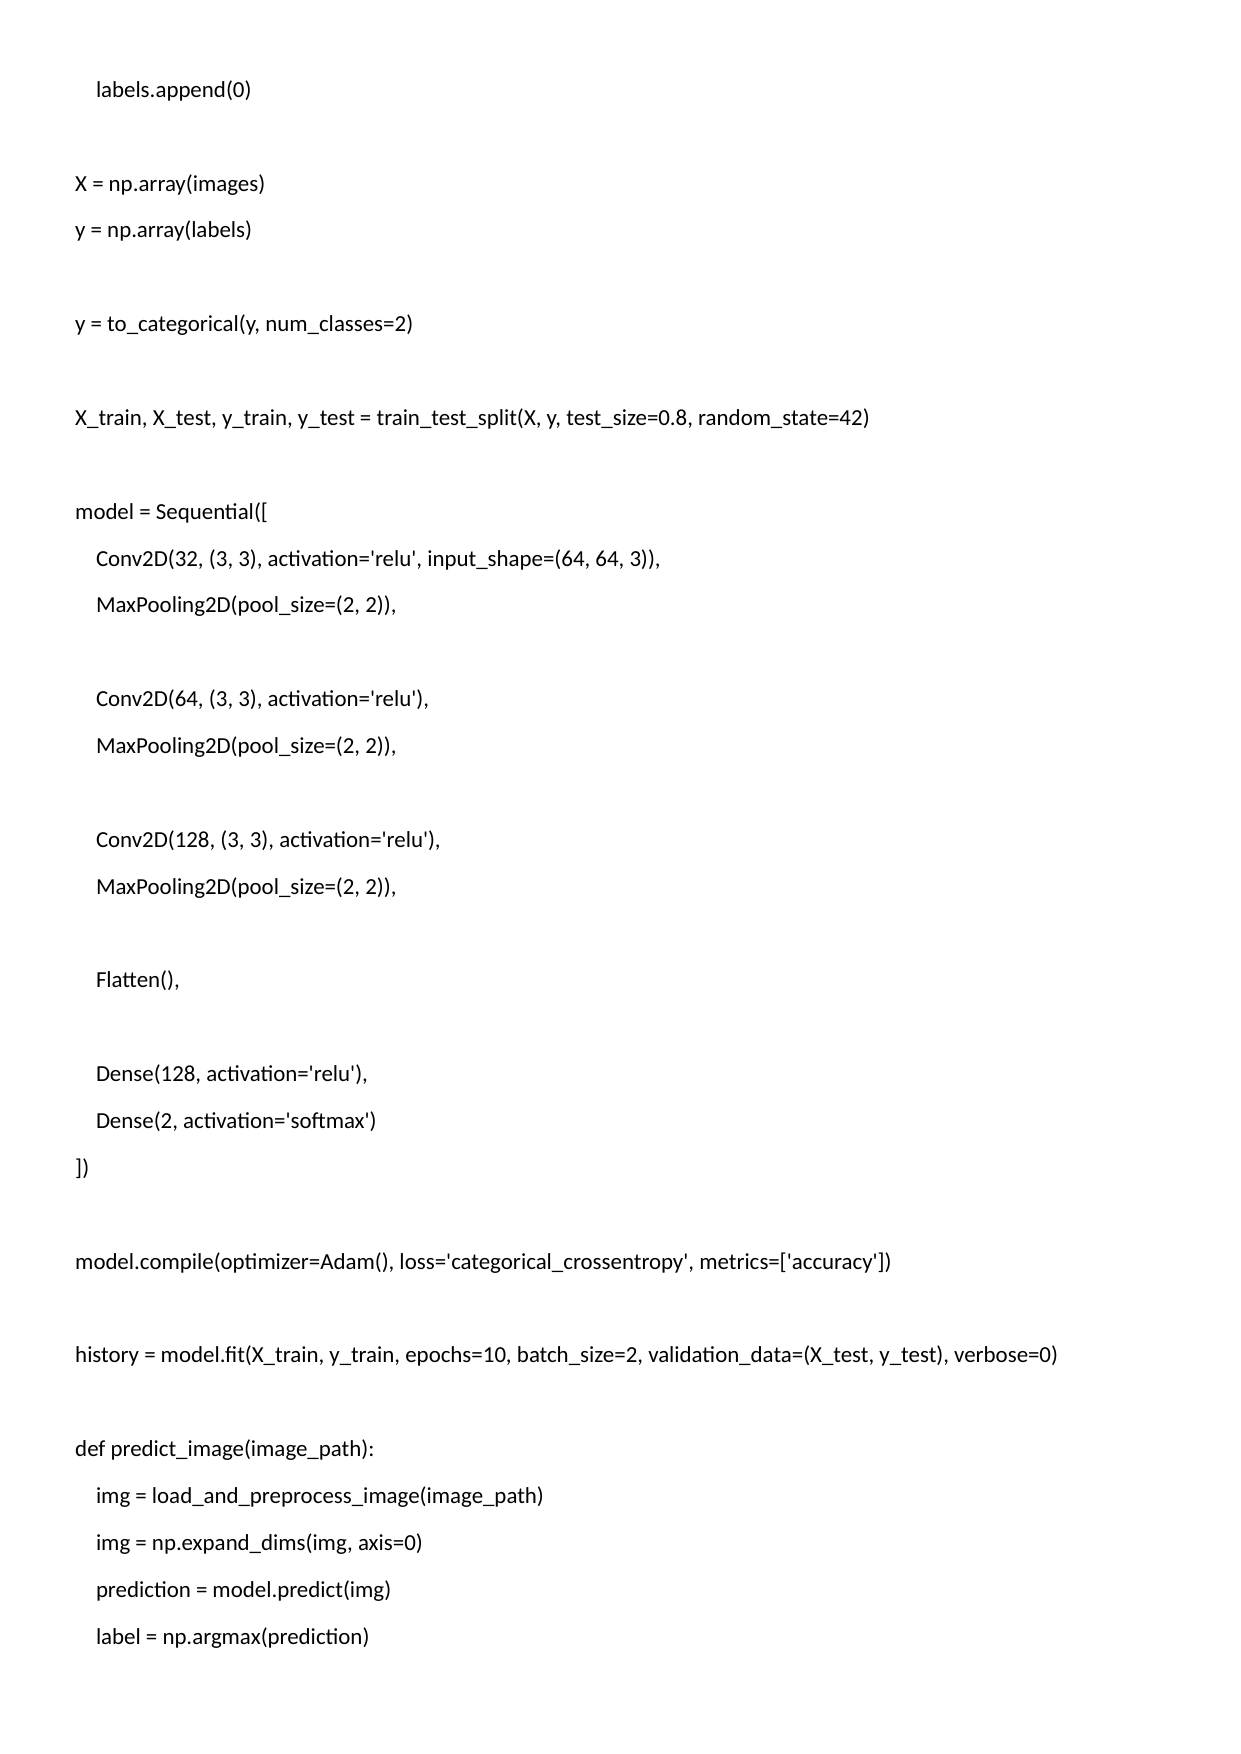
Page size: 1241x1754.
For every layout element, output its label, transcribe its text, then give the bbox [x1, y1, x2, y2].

text X_train, X_test, y_train, y_test = train_test_split(X, y, test_size=0.8, random_state=42) [75, 403, 1165, 431]
text MaxPooling2D(pool_size=(2, 2)), [75, 731, 1165, 759]
text X = np.array(images) [75, 169, 1165, 197]
text Conv2D(128, (3, 3), activation='relu'), [75, 825, 1165, 853]
text Flatten(), [75, 966, 1165, 994]
text Conv2D(32, (3, 3), activation='relu', input_shape=(64, 64, 3)), [75, 544, 1165, 572]
text model = Sequential([ [75, 497, 1165, 525]
text Conv2D(64, (3, 3), activation='relu'), [75, 684, 1165, 712]
text prediction = model.predict(img) [75, 1575, 1165, 1603]
text Dense(128, activation='relu'), [75, 1059, 1165, 1087]
text y = to_categorical(y, num_classes=2) [75, 309, 1165, 337]
text img = load_and_preprocess_image(image_path) [75, 1481, 1165, 1509]
text model.compile(optimizer=Adam(), loss='categorical_crossentropy', metrics=['accuracy']) [75, 1247, 1165, 1275]
text MaxPooling2D(pool_size=(2, 2)), [75, 872, 1165, 900]
text label = np.argmax(prediction) [75, 1622, 1165, 1650]
text labels.append(0) [75, 75, 1165, 103]
text img = np.expand_dims(img, axis=0) [75, 1528, 1165, 1556]
text def predict_image(image_path): [75, 1434, 1165, 1462]
text Dense(2, activation='softmax') [75, 1106, 1165, 1134]
text y = np.array(labels) [75, 216, 1165, 244]
text ]) [75, 1153, 1165, 1181]
text history = model.fit(X_train, y_train, epochs=10, batch_size=2, validation_data=(X_test, y_test), verbose=0) [75, 1341, 1165, 1369]
text MaxPooling2D(pool_size=(2, 2)), [75, 591, 1165, 619]
